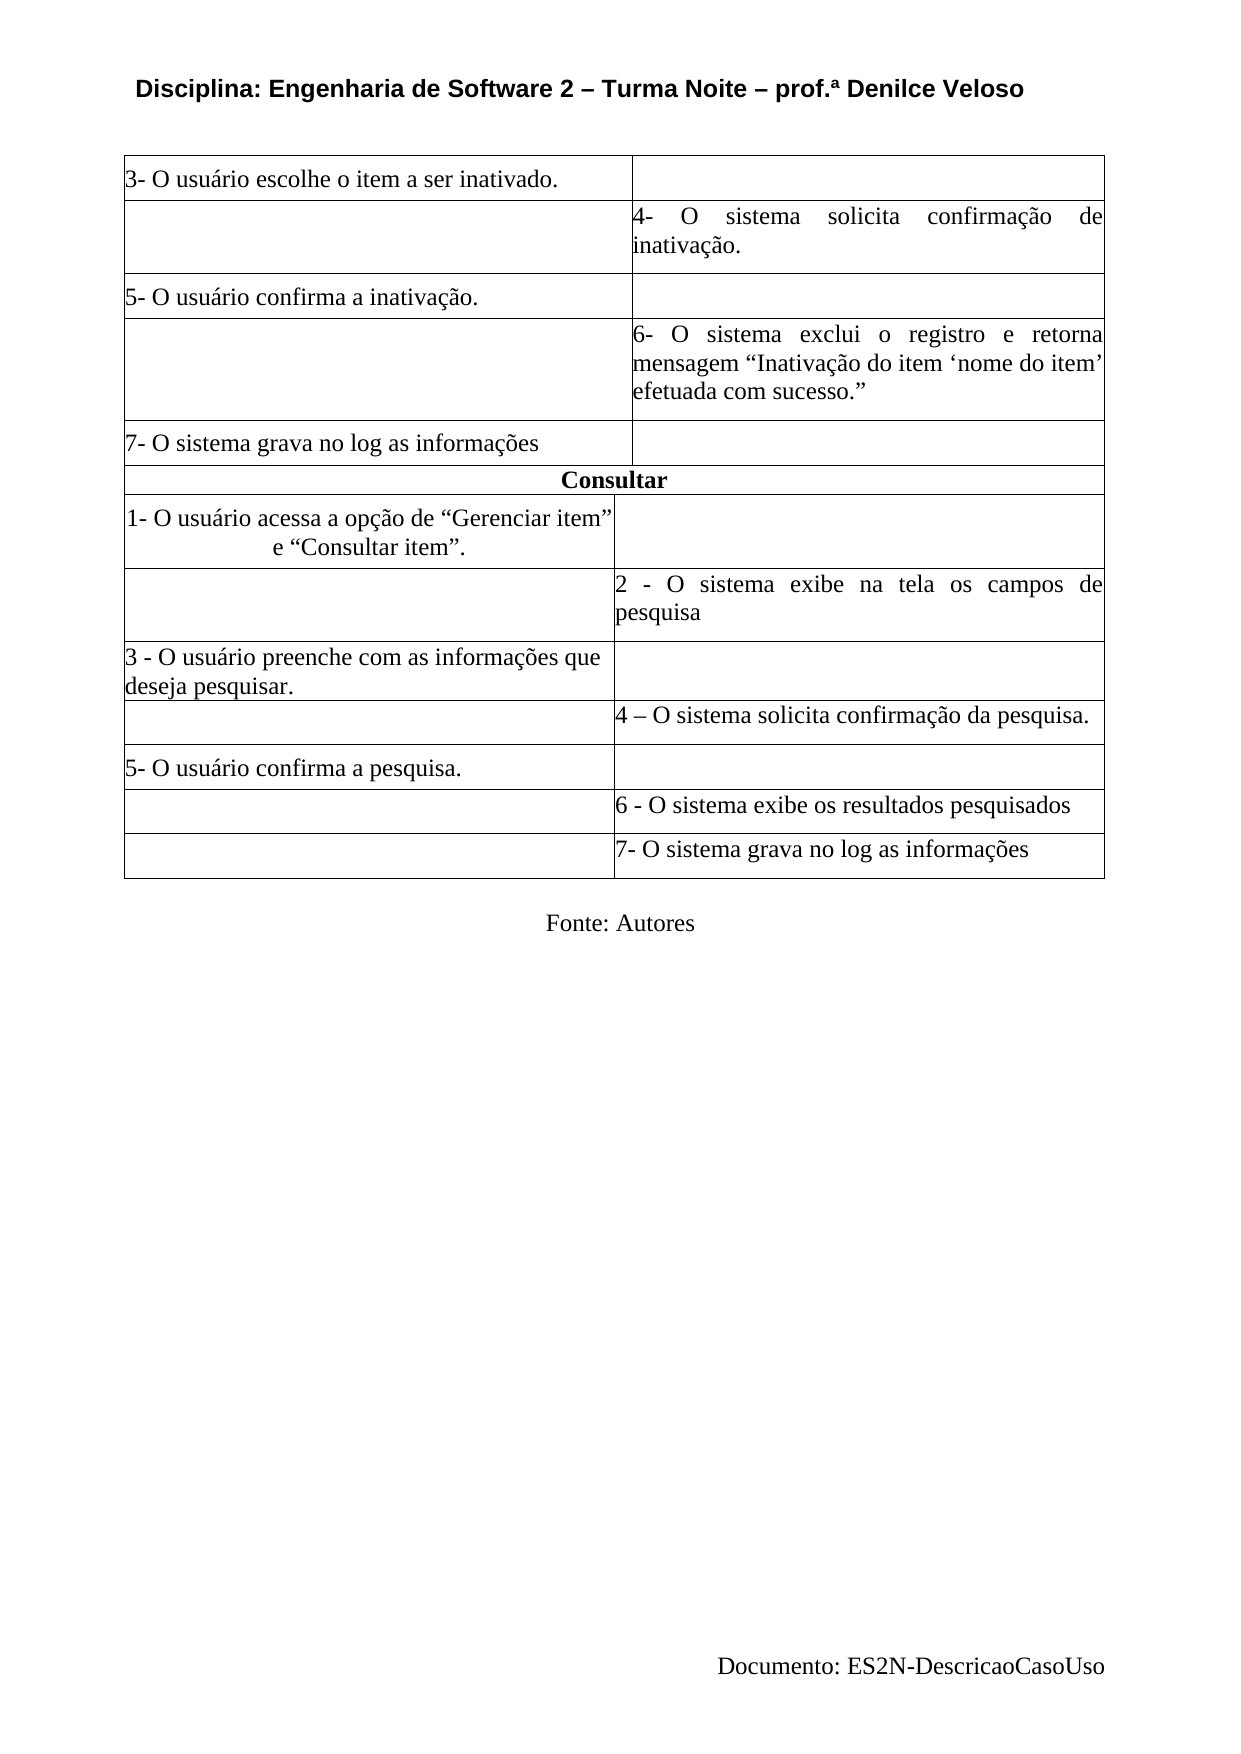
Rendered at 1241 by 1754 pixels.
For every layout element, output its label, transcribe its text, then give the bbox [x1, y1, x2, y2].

table_cell 4 – O sistema solicita confirmação da pesquisa. [615, 701, 1104, 744]
table_cell [125, 834, 614, 878]
table_cell 5- O usuário confirma a inativação. [125, 274, 632, 318]
table_cell 1- O usuário acessa a opção de “Gerenciar item” e “Consultar item”. [125, 495, 614, 568]
table_cell [633, 421, 1104, 464]
text Fonte: Autores [135, 908, 1105, 936]
table_cell [615, 642, 1104, 699]
table_cell 3 - O usuário preenche com as informações que deseja pesquisar. [125, 642, 614, 699]
table_cell 6- O sistema exclui o registro e retorna mensagem “Inativação do item ‘nome do item’ efetuada com sucesso.” [633, 319, 1104, 420]
table_cell [125, 569, 614, 641]
table_cell [615, 745, 1104, 789]
table_cell Consultar [125, 466, 1104, 494]
table_cell 7- O sistema grava no log as informações [615, 834, 1104, 878]
table_cell [125, 701, 614, 744]
table_cell [125, 201, 632, 273]
table_cell 3- O usuário escolhe o item a ser inativado. [125, 156, 632, 200]
table_cell [633, 274, 1104, 318]
table_cell [125, 319, 632, 420]
table_cell 4- O sistema solicita confirmação de inativação. [633, 201, 1104, 273]
table_cell [615, 495, 1104, 568]
table_cell 5- O usuário confirma a pesquisa. [125, 745, 614, 789]
table_cell 7- O sistema grava no log as informações [125, 421, 632, 464]
table_cell 6 - O sistema exibe os resultados pesquisados [615, 790, 1104, 833]
table_cell [125, 790, 614, 833]
table_cell [633, 156, 1104, 200]
table_cell 2 - O sistema exibe na tela os campos de pesquisa [615, 569, 1104, 641]
